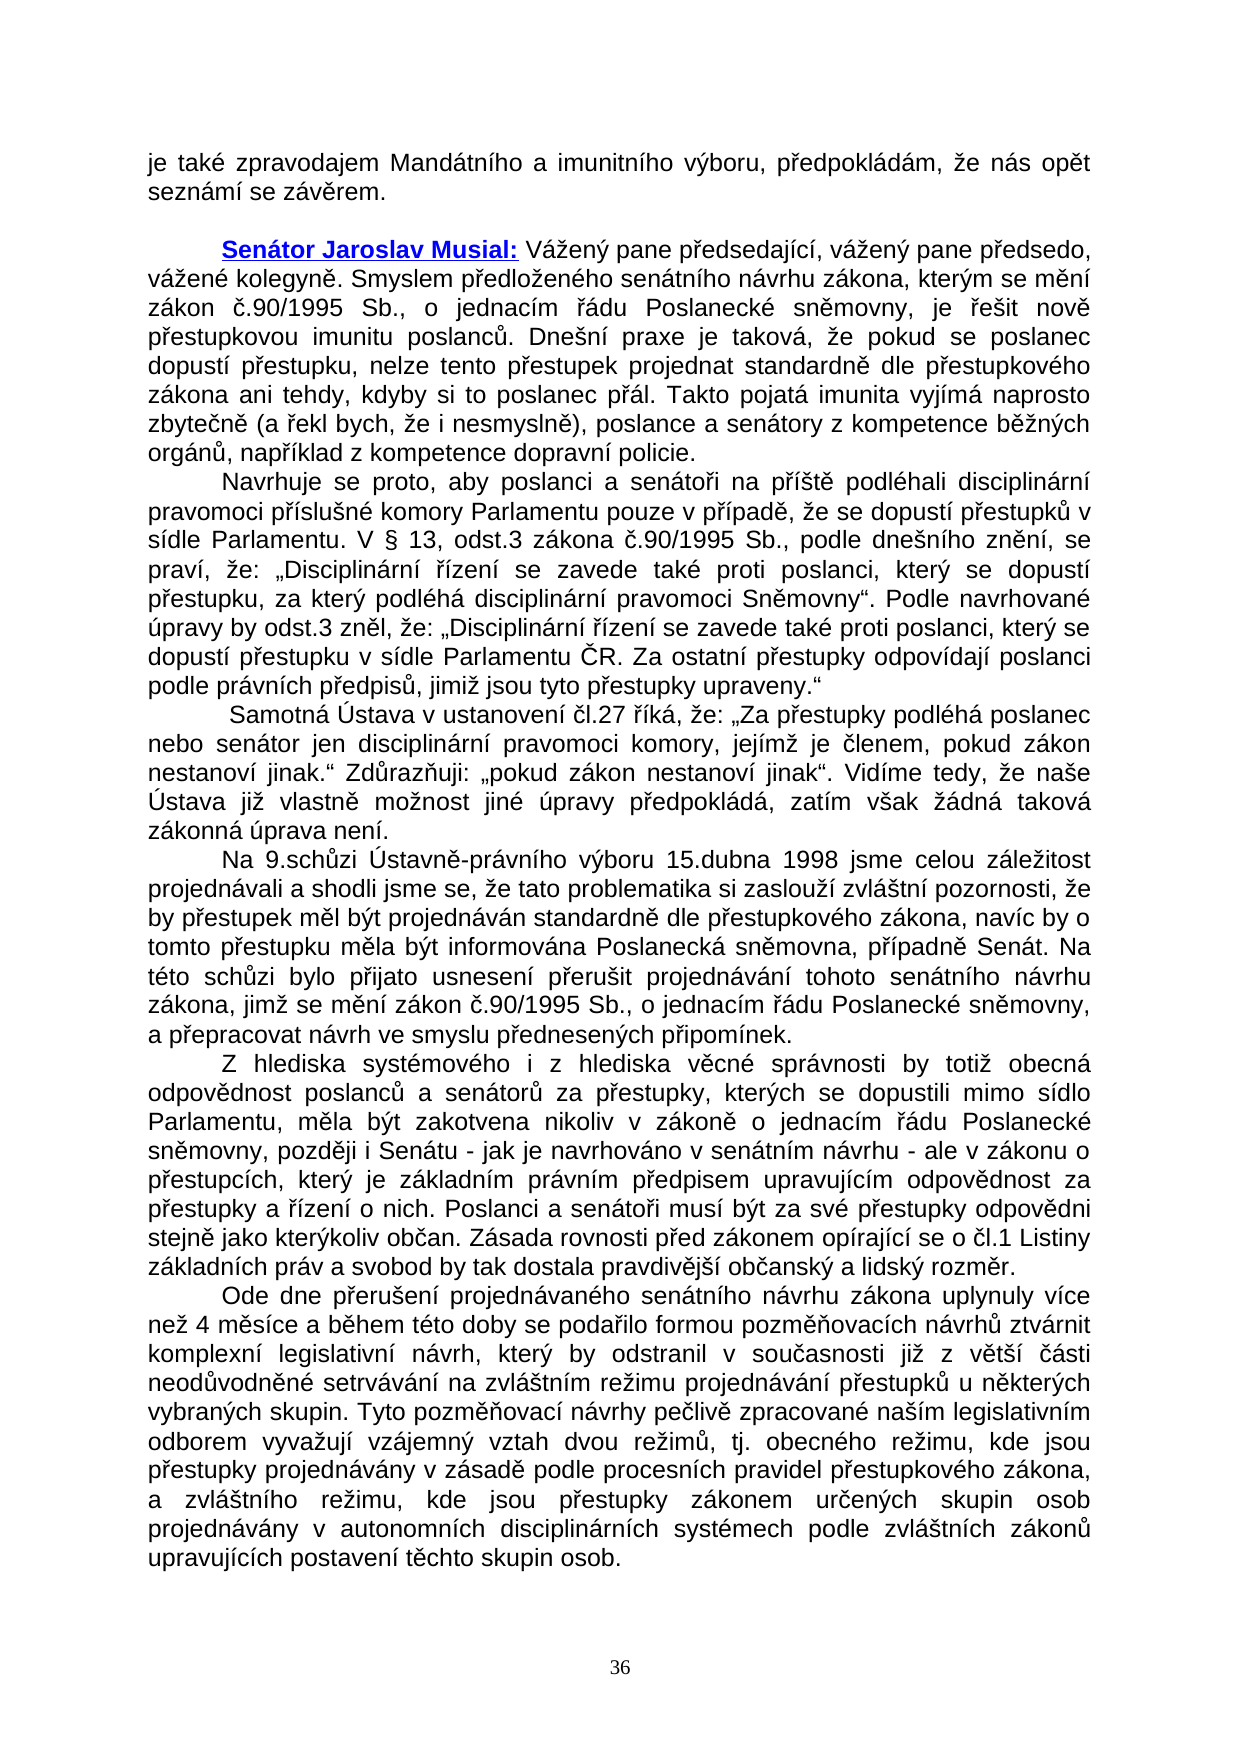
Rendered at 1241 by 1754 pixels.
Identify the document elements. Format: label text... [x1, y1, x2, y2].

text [148, 148, 1093, 206]
text Na 9.schůzi Ústavně-právního výboru 15.dubna 1998 jsme celou záležitost projednávali a shodli jsme se, že tato problematika si zaslouží zvláštní pozornosti, že by přestupek měl být projednáván standardně dle přestupkového zákona, navíc by o tomto přestupku měla být informována Poslanecká sněmovna, případně Senát. Na této schůzi bylo přijato usnesení přerušit projednávání tohoto senátního návrhu zákona, jimž se mění zákon č.90/1995 Sb., o jednacím řádu Poslanecké sněmovny, a přepracovat návrh ve smyslu přednesených připomínek. [148, 845, 1093, 1048]
text Z hlediska systémového i z hlediska věcné správnosti by totiž obecná odpovědnost poslanců a senátorů za přestupky, kterých se dopustili mimo sídlo Parlamentu, měla být zakotvena nikoliv v zákoně o jednacím řádu Poslanecké sněmovny, později i Senátu - jak je navrhováno v senátním návrhu - ale v zákonu o přestupcích, který je základním právním předpisem upravujícím odpovědnost za přestupky a řízení o nich. Poslanci a senátoři musí být za své přestupky odpovědni stejně jako kterýkoliv občan. Zásada rovnosti před zákonem opírající se o čl.1 Listiny základních práv a svobod by tak dostala pravdivější občanský a lidský rozměr. [148, 1048, 1093, 1281]
text Senátor Jaroslav Musial: Vážený pane předsedající, vážený pane předsedo, vážené kolegyně. Smyslem předloženého senátního návrhu zákona, kterým se mění zákon č.90/1995 Sb., o jednacím řádu Poslanecké sněmovny, je řešit nově přestupkovou imunitu poslanců. Dnešní praxe je taková, že pokud se poslanec dopustí přestupku, nelze tento přestupek projednat standardně dle přestupkového zákona ani tehdy, kdyby si to poslanec přál. Takto pojatá imunita vyjímá naprosto zbytečně (a řekl bych, že i nesmyslně), poslance a senátory z kompetence běžných orgánů, například z kompetence dopravní policie. [148, 235, 1093, 467]
text Samotná Ústava v ustanovení čl.27 říká, že: „Za přestupky podléhá poslanec nebo senátor jen disciplinární pravomoci komory, jejímž je členem, pokud zákon nestanoví jinak.“ Zdůrazňuji: „pokud zákon nestanoví jinak“. Vidíme tedy, že naše Ústava již vlastně možnost jiné úpravy předpokládá, zatím však žádná taková zákonná úprava není. [148, 700, 1093, 845]
text Ode dne přerušení projednávaného senátního návrhu zákona uplynuly více než 4 měsíce a během této doby se podařilo formou pozměňovacích návrhů ztvárnit komplexní legislativní návrh, který by odstranil v současnosti již z větší části neodůvodněné setrvávání na zvláštním režimu projednávání přestupků u některých vybraných skupin. Tyto pozměňovací návrhy pečlivě zpracované naším legislativním odborem vyvažují vzájemný vztah dvou režimů, tj. obecného režimu, kde jsou přestupky projednávány v zásadě podle procesních pravidel přestupkového zákona, a zvláštního režimu, kde jsou přestupky zákonem určených skupin osob projednávány v autonomních disciplinárních systémech podle zvláštních zákonů upravujících postavení těchto skupin osob. [148, 1281, 1093, 1572]
text Navrhuje se proto, aby poslanci a senátoři na příště podléhali disciplinární pravomoci příslušné komory Parlamentu pouze v případě, že se dopustí přestupků v sídle Parlamentu. V § 13, odst.3 zákona č.90/1995 Sb., podle dnešního znění, se praví, že: „Disciplinární řízení se zavede také proti poslanci, který se dopustí přestupku, za který podléhá disciplinární pravomoci Sněmovny“. Podle navrhované úpravy by odst.3 zněl, že: „Disciplinární řízení se zavede také proti poslanci, který se dopustí přestupku v sídle Parlamentu ČR. Za ostatní přestupky odpovídají poslanci podle právních předpisů, jimiž jsou tyto přestupky upraveny.“ [148, 467, 1093, 700]
